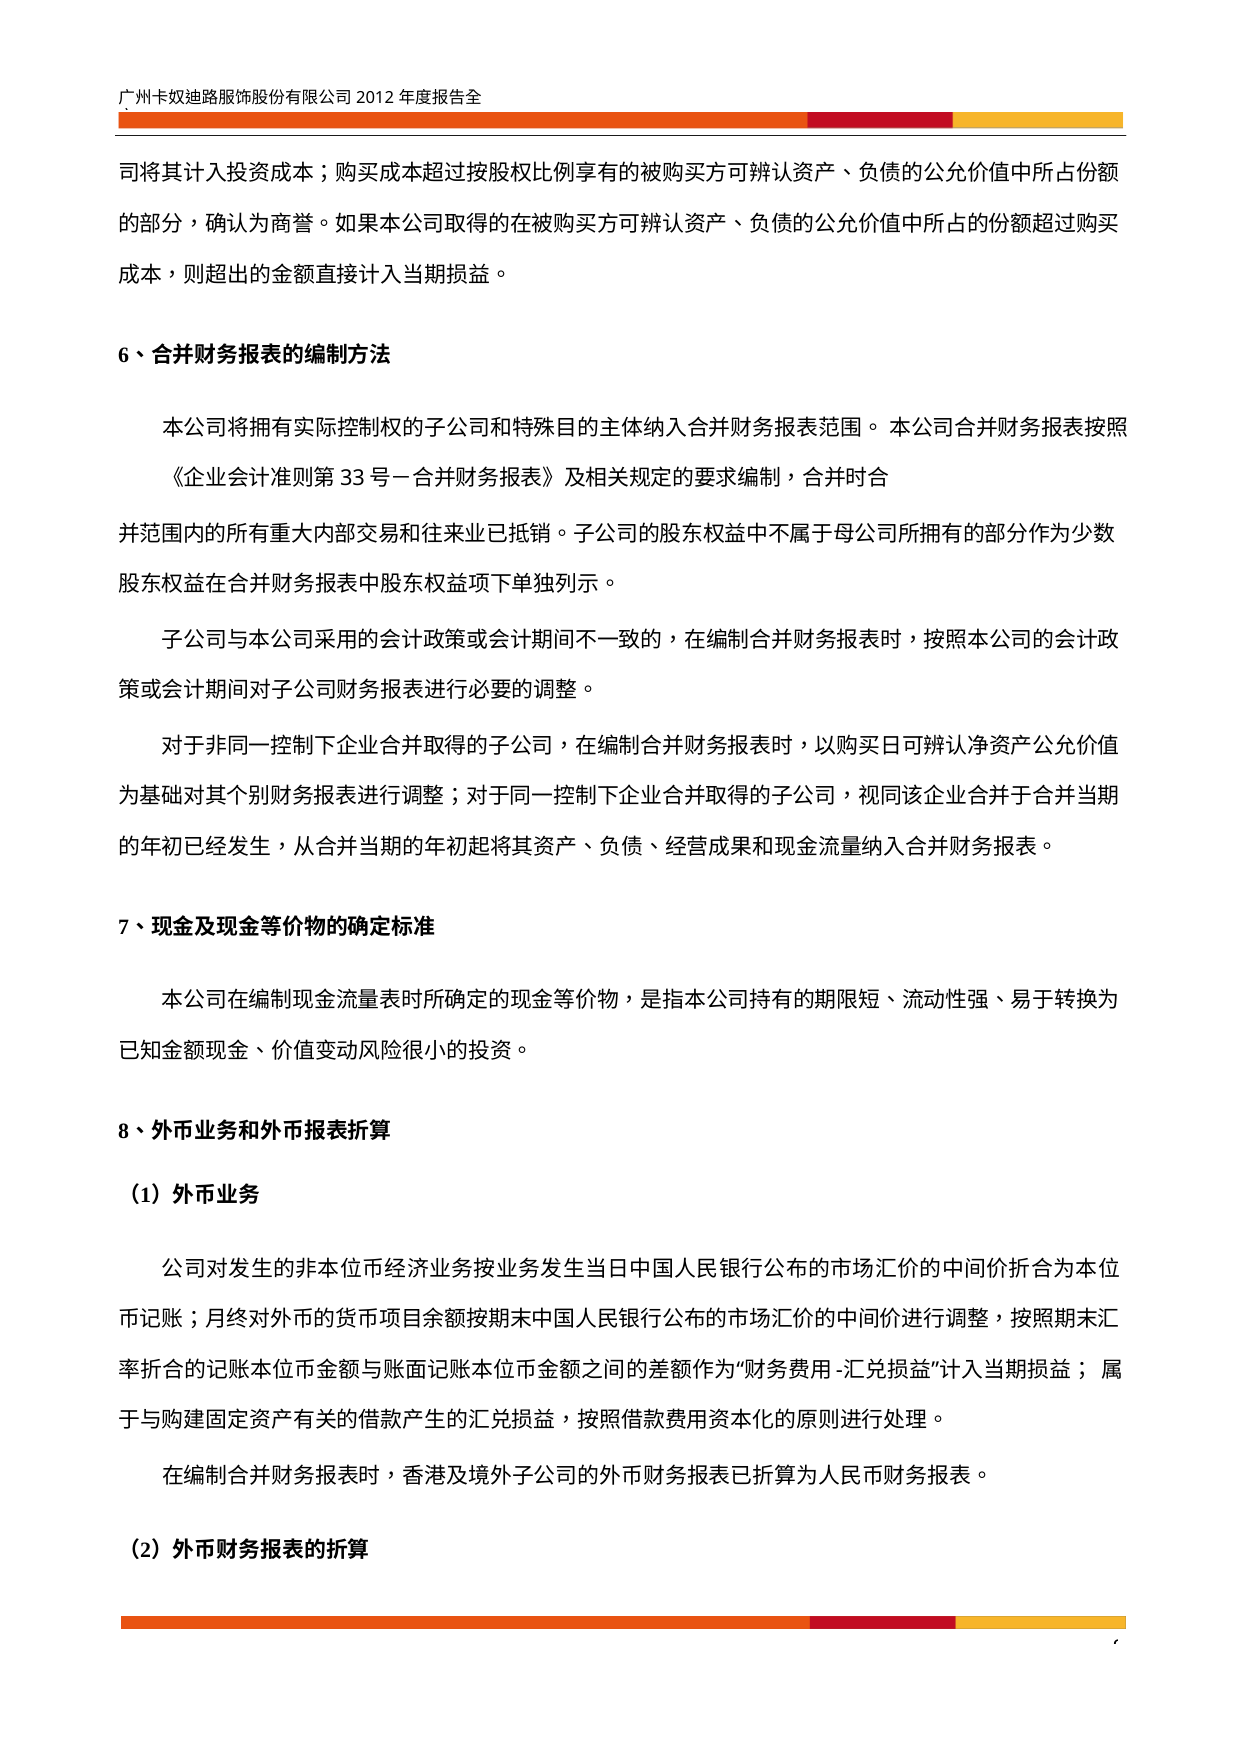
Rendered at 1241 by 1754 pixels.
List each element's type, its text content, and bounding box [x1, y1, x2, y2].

text 对于非同一控制下企业合并取得的子公司，在编制合并财务报表时，以购买日可辨认净资产公允价值 为基础对其个别财务报表进行调整；对于同一控制下企业合并取得的子公司，视同该企业合并于合并当期 的年初已经发生，从合并当期的年初起将其资产、负债、经营成果和现金流量纳入合并财务报表。 [118, 730, 1123, 861]
picture [121, 1616, 1126, 1629]
subtitle 6、合并财务报表的编制方法 [118, 338, 1138, 368]
subtitle （1）外币业务 [118, 1179, 1138, 1209]
text 并范围内的所有重大内部交易和往来业已抵销。子公司的股东权益中不属于母公司所拥有的部分作为少数 股东权益在合并财务报表中股东权益项下单独列示。 [118, 518, 1138, 598]
picture [114, 112, 1127, 136]
text 司将其计入投资成本；购买成本超过按股权比例享有的被购买方可辨认资产、负债的公允价值中所占份额 的部分，确认为商誉。如果本公司取得的在被购买方可辨认资产、负债的公允价值中所占的份额超过购买 成本，则超出的金额直接计入当期损益。 [118, 157, 1123, 288]
subtitle 8、外币业务和外币报表折算 [118, 1114, 1138, 1144]
text 本公司将拥有实际控制权的子公司和特殊目的主体纳入合并财务报表范围。 本公司合并财务报表按照《企业会计准则第33号－合并财务报表》及相关规定的要求编制，合并时合 [162, 412, 1138, 492]
text 在编制合并财务报表时，香港及境外子公司的外币财务报表已折算为人民币财务报表。 [162, 1460, 1138, 1489]
text 子公司与本公司采用的会计政策或会计期间不一致的，在编制合并财务报表时，按照本公司的会计政 策或会计期间对子公司财务报表进行必要的调整。 [118, 624, 1123, 704]
subtitle （2）外币财务报表的折算 [118, 1534, 1138, 1564]
subtitle 7、现金及现金等价物的确定标准 [118, 911, 1138, 941]
text 本公司在编制现金流量表时所确定的现金等价物，是指本公司持有的期限短、流动性强、易于转换为 已知金额现金、价值变动风险很小的投资。 [118, 984, 1123, 1064]
text 公司对发生的非本位币经济业务按业务发生当日中国人民银行公布的市场汇价的中间价折合为本位 币记账；月终对外币的货币项目余额按期末中国人民银行公布的市场汇价的中间价进行调整，按照期末汇 率折合的记账本位币金额与账面记账本位币金额之间的差额作为“财务费用-汇兑损益”计入当期损益； 属于与购建固定资产有关的借款产生的汇兑损益，按照借款费用资本化的原则进行处理。 [118, 1252, 1123, 1434]
